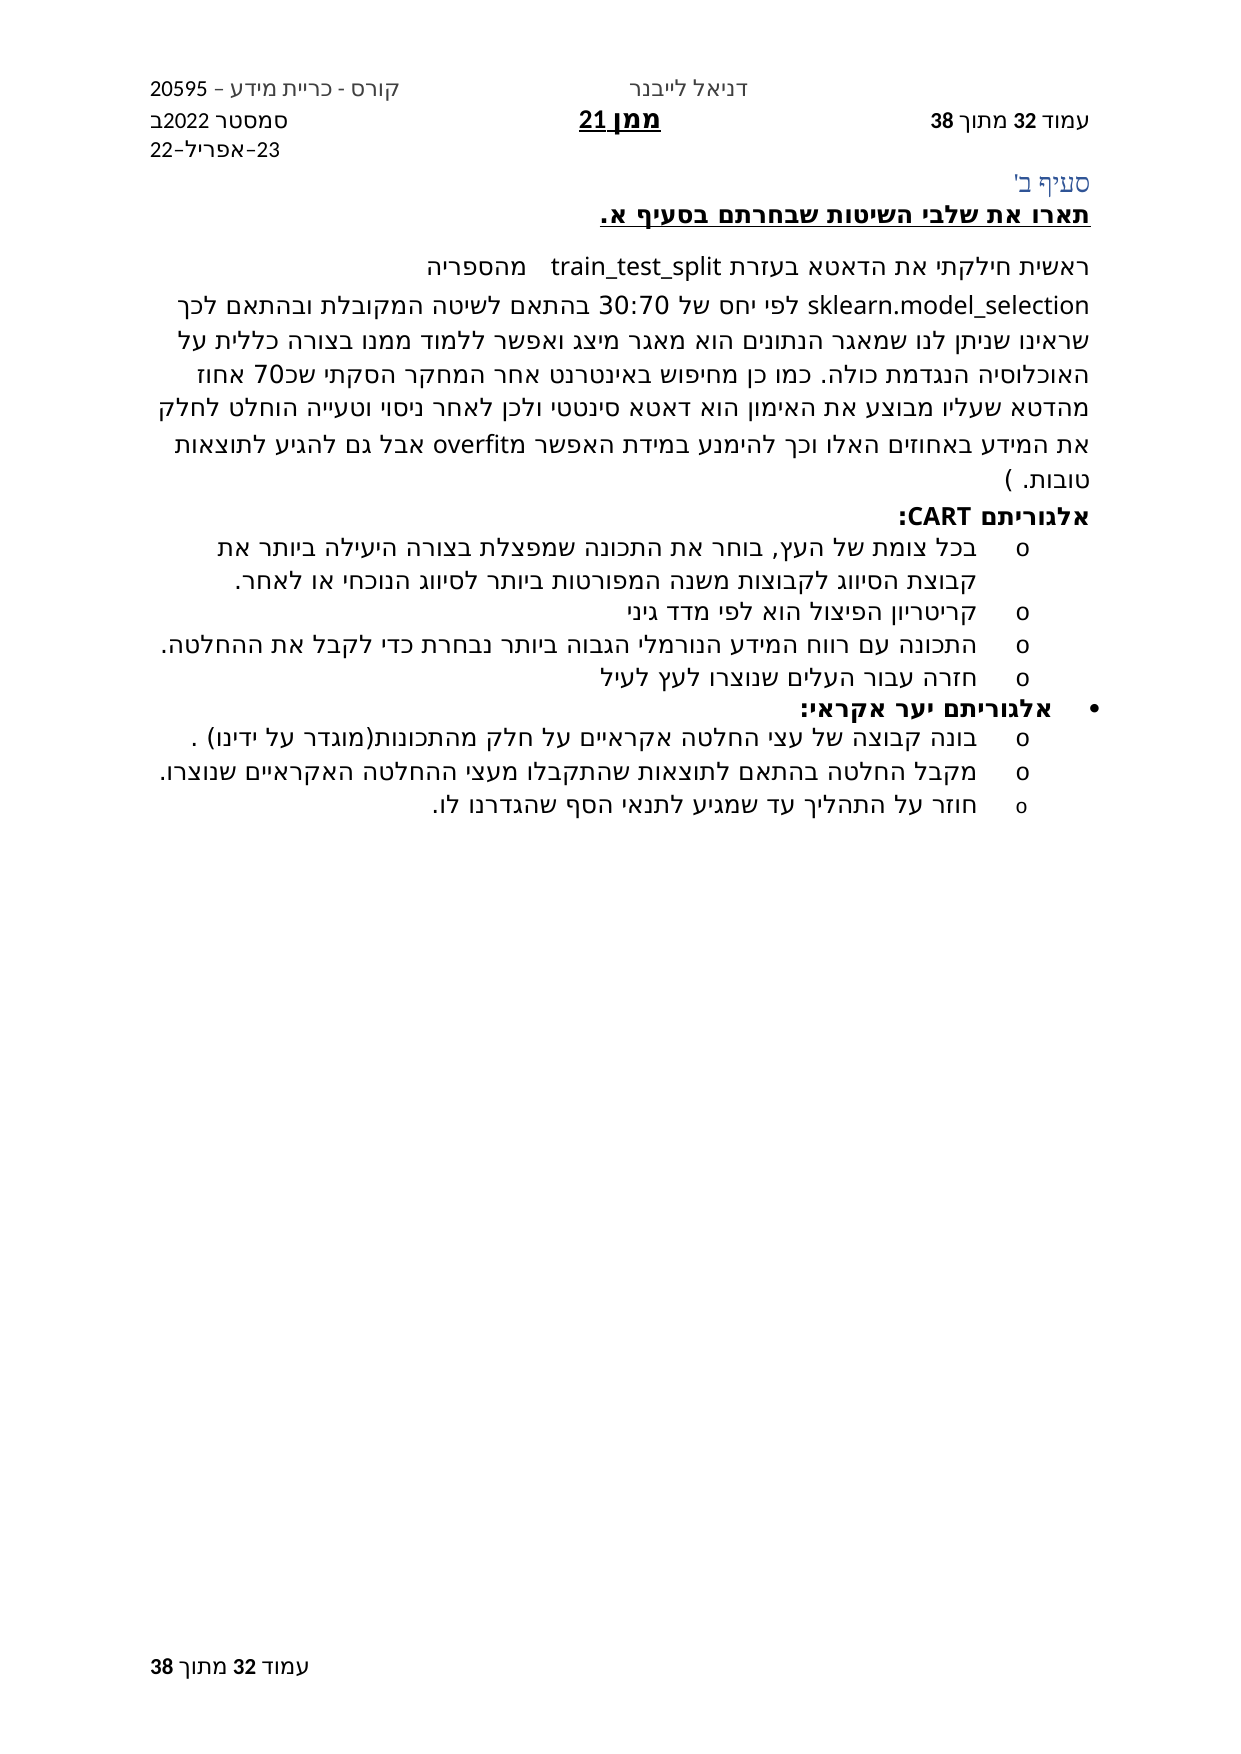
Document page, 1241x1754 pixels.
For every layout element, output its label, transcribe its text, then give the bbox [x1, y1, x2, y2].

list חוזר על התהליך עד שמגיע לתנאי הסף שהגדרנו לו. [150, 790, 1015, 819]
list התכונה עם רווח המידע הנורמלי הגבוה ביותר נבחרת כדי לקבל את ההחלטה. [150, 631, 1015, 661]
list מקבל החלטה בהתאם לתוצאות שהתקבלו מעצי ההחלטה האקראיים שנוצרו. [150, 757, 1015, 787]
list אלגוריתם יער אקראי: [150, 694, 1090, 723]
text אלגוריתם CART: [150, 499, 1090, 533]
subtitle סעיף ב' [150, 167, 1090, 198]
list בונה קבוצה של עצי החלטה אקראיים על חלק מהתכונות(מוגדר על ידינו) . [150, 723, 1015, 754]
text תארו את שלבי השיטות שבחרתם בסעיף א. [150, 201, 1090, 230]
list חזרה עבור העלים שנוצרו לעץ לעיל [150, 664, 1015, 694]
text ראשית חילקתי את הדאטא בעזרת train_test_split מהספריה sklearn.model_selection לפי יחס של 30:70 בהתאם לשיטה המקובלת ובהתאם לכך שראינו שניתן לנו שמאגר הנתונים הוא מאגר מיצג ואפשר ללמוד ממנו בצורה כללית על האוכלוסיה הנגדמת כולה. כמו כן מחיפוש באינטרנט אחר המחקר הסקתי שכ70 אחוז מהדטא שעליו מבוצע את האימון הוא דאטא סינטטי ולכן לאחר ניסוי וטעייה הוחלט לחלק את המידע באחוזים האלו וכך להימנע במידת האפשר מoverfit אבל גם להגיע לתוצאות טובות. ) [150, 249, 1090, 494]
list קריטריון הפיצול הוא לפי מדד גיני [150, 597, 1015, 628]
list בכל צומת של העץ, בוחר את התכונה שמפצלת בצורה היעילה ביותר את קבוצת הסיווג לקבוצות משנה המפורטות ביותר לסיווג הנוכחי או לאחר. [150, 533, 1015, 595]
